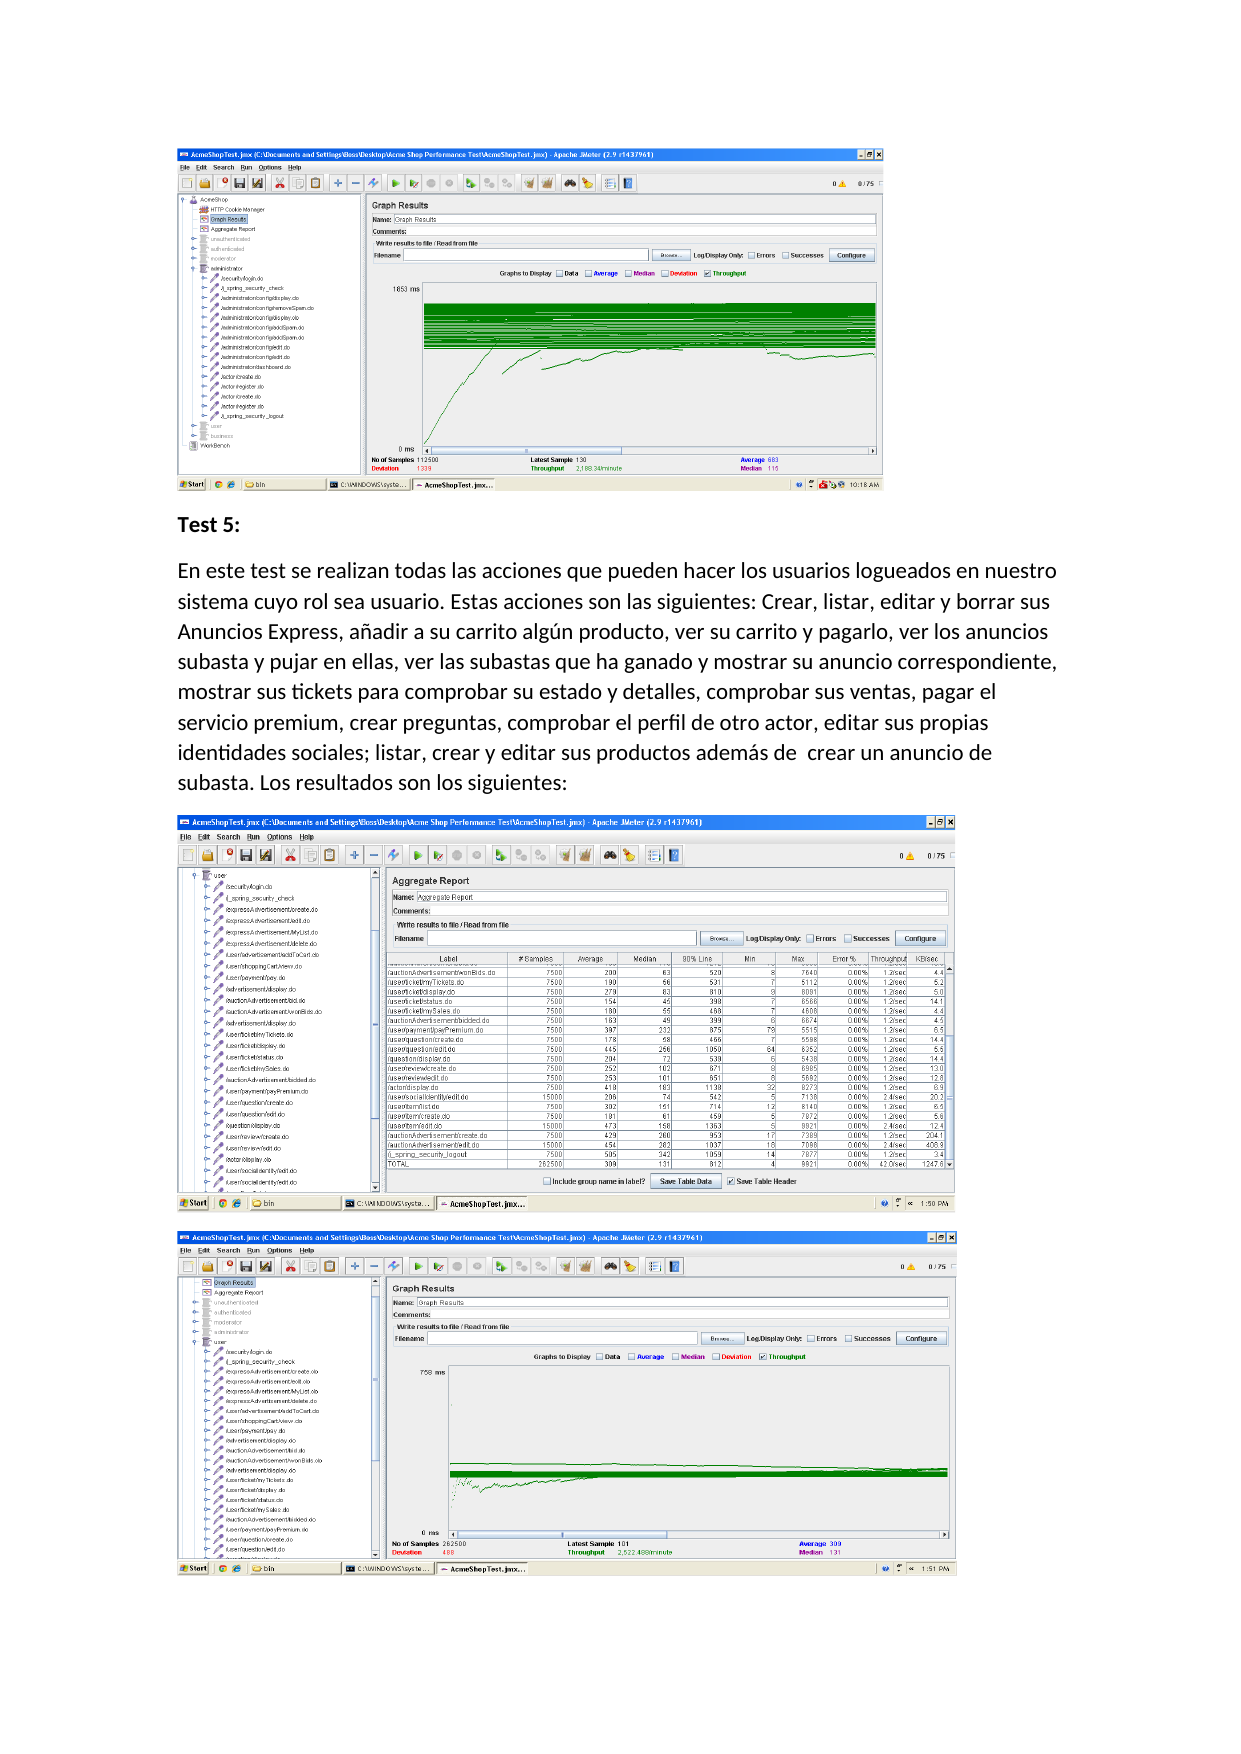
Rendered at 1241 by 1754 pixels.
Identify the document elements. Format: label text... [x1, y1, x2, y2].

picture [177, 815, 956, 1213]
text Test 5: [177, 510, 1063, 538]
text En este test se realizan todas las acciones que pueden hacer los usuarios logueados en nuestro sistema cuyo rol sea usuario. Estas acciones son las siguientes: Crear, listar, editar y borrar sus Anuncios Express, añadir a su carrito algún producto, ver su carrito y pagarlo, ver los anuncios subasta y pujar en ellas, ver las subastas que ha ganado y mostrar su anuncio correspondiente, mostrar sus tickets para comprobar su estado y detalles, comprobar sus ventas, pagar el servicio premium, crear preguntas, comprobar el perfil de otro actor, editar sus propias identidades sociales; listar, crear y editar sus productos además de crear un anuncio de subasta. Los resultados son los siguientes: [177, 557, 1063, 796]
picture [177, 1231, 957, 1576]
picture [177, 147, 884, 491]
